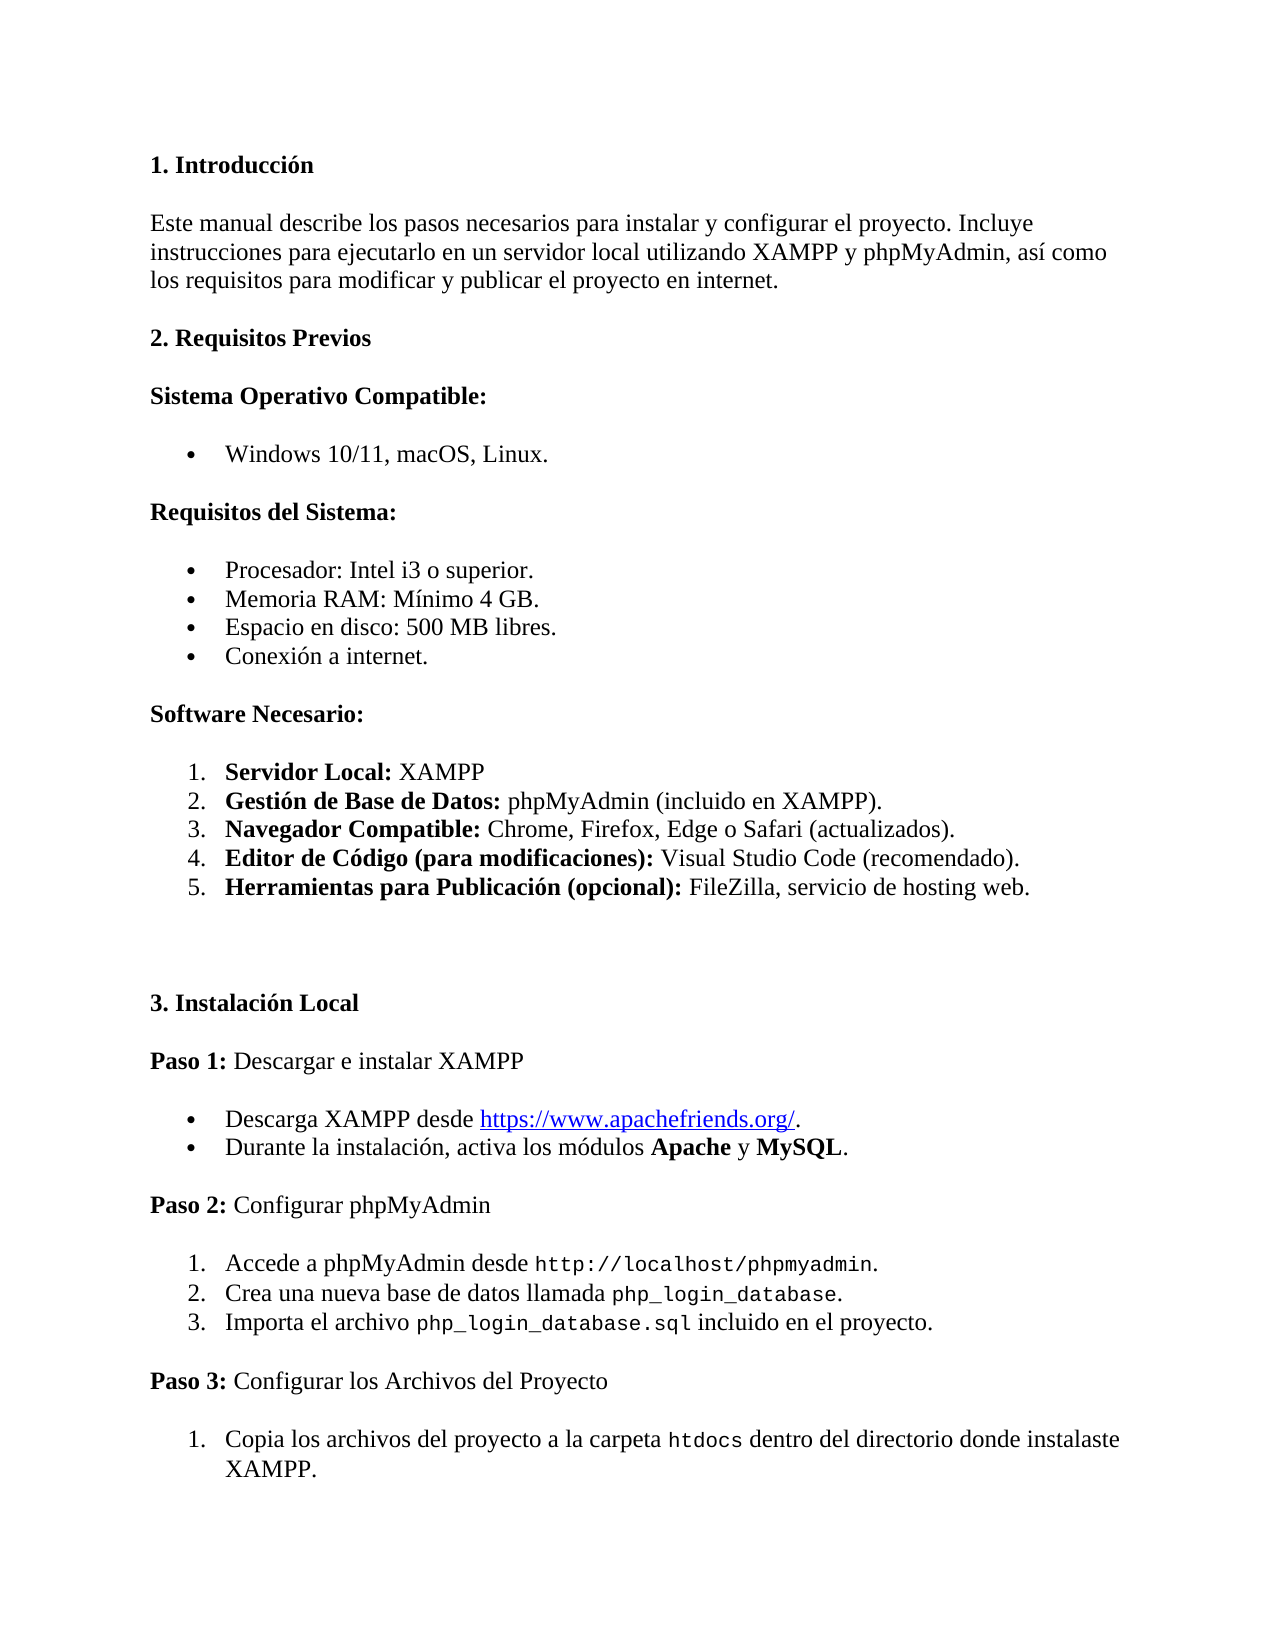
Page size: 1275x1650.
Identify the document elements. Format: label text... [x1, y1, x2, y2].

text 2. Requisitos Previos [150, 323, 1125, 352]
list Gestión de Base de Datos: phpMyAdmin (incluido en XAMPP). [187, 786, 1125, 814]
text Paso 1: Descargar e instalar XAMPP [150, 1046, 1125, 1074]
text Paso 2: Configurar phpMyAdmin [150, 1190, 1125, 1219]
list Importa el archivo php_login_database.sql incluido en el proyecto. [187, 1307, 1125, 1337]
list Descarga XAMPP desde https://www.apachefriends.org/. [187, 1104, 1125, 1132]
text Este manual describe los pasos necesarios para instalar y configurar el proyecto. Incluye instrucciones para ejecutarlo en un servidor local utilizando XAMPP y phpMyAdmin, así como los requisitos para modificar y publicar el proyecto en internet. [150, 208, 1125, 294]
list Conexión a internet. [187, 641, 1125, 670]
list Copia los archivos del proyecto a la carpeta htdocs dentro del directorio donde instalaste XAMPP. [187, 1424, 1125, 1482]
list Espacio en disco: 500 MB libres. [187, 612, 1125, 641]
list Servidor Local: XAMPP [187, 757, 1125, 786]
text 3. Instalación Local [150, 988, 1125, 1017]
list Herramientas para Publicación (opcional): FileZilla, servicio de hosting web. [187, 872, 1125, 901]
text Requisitos del Sistema: [150, 497, 1125, 526]
list Crea una nueva base de datos llamada php_login_database. [187, 1278, 1125, 1307]
text Paso 3: Configurar los Archivos del Proyecto [150, 1366, 1125, 1395]
list Accede a phpMyAdmin desde http://localhost/phpmyadmin. [187, 1248, 1125, 1278]
list Memoria RAM: Mínimo 4 GB. [187, 584, 1125, 612]
list Navegador Compatible: Chrome, Firefox, Edge o Safari (actualizados). [187, 814, 1125, 843]
text 1. Introducción [150, 150, 1125, 179]
list Windows 10/11, macOS, Linux. [187, 439, 1125, 468]
text Sistema Operativo Compatible: [150, 381, 1125, 410]
list Editor de Código (para modificaciones): Visual Studio Code (recomendado). [187, 843, 1125, 872]
list Durante la instalación, activa los módulos Apache y MySQL. [187, 1132, 1125, 1161]
text Software Necesario: [150, 699, 1125, 728]
list Procesador: Intel i3 o superior. [187, 555, 1125, 584]
